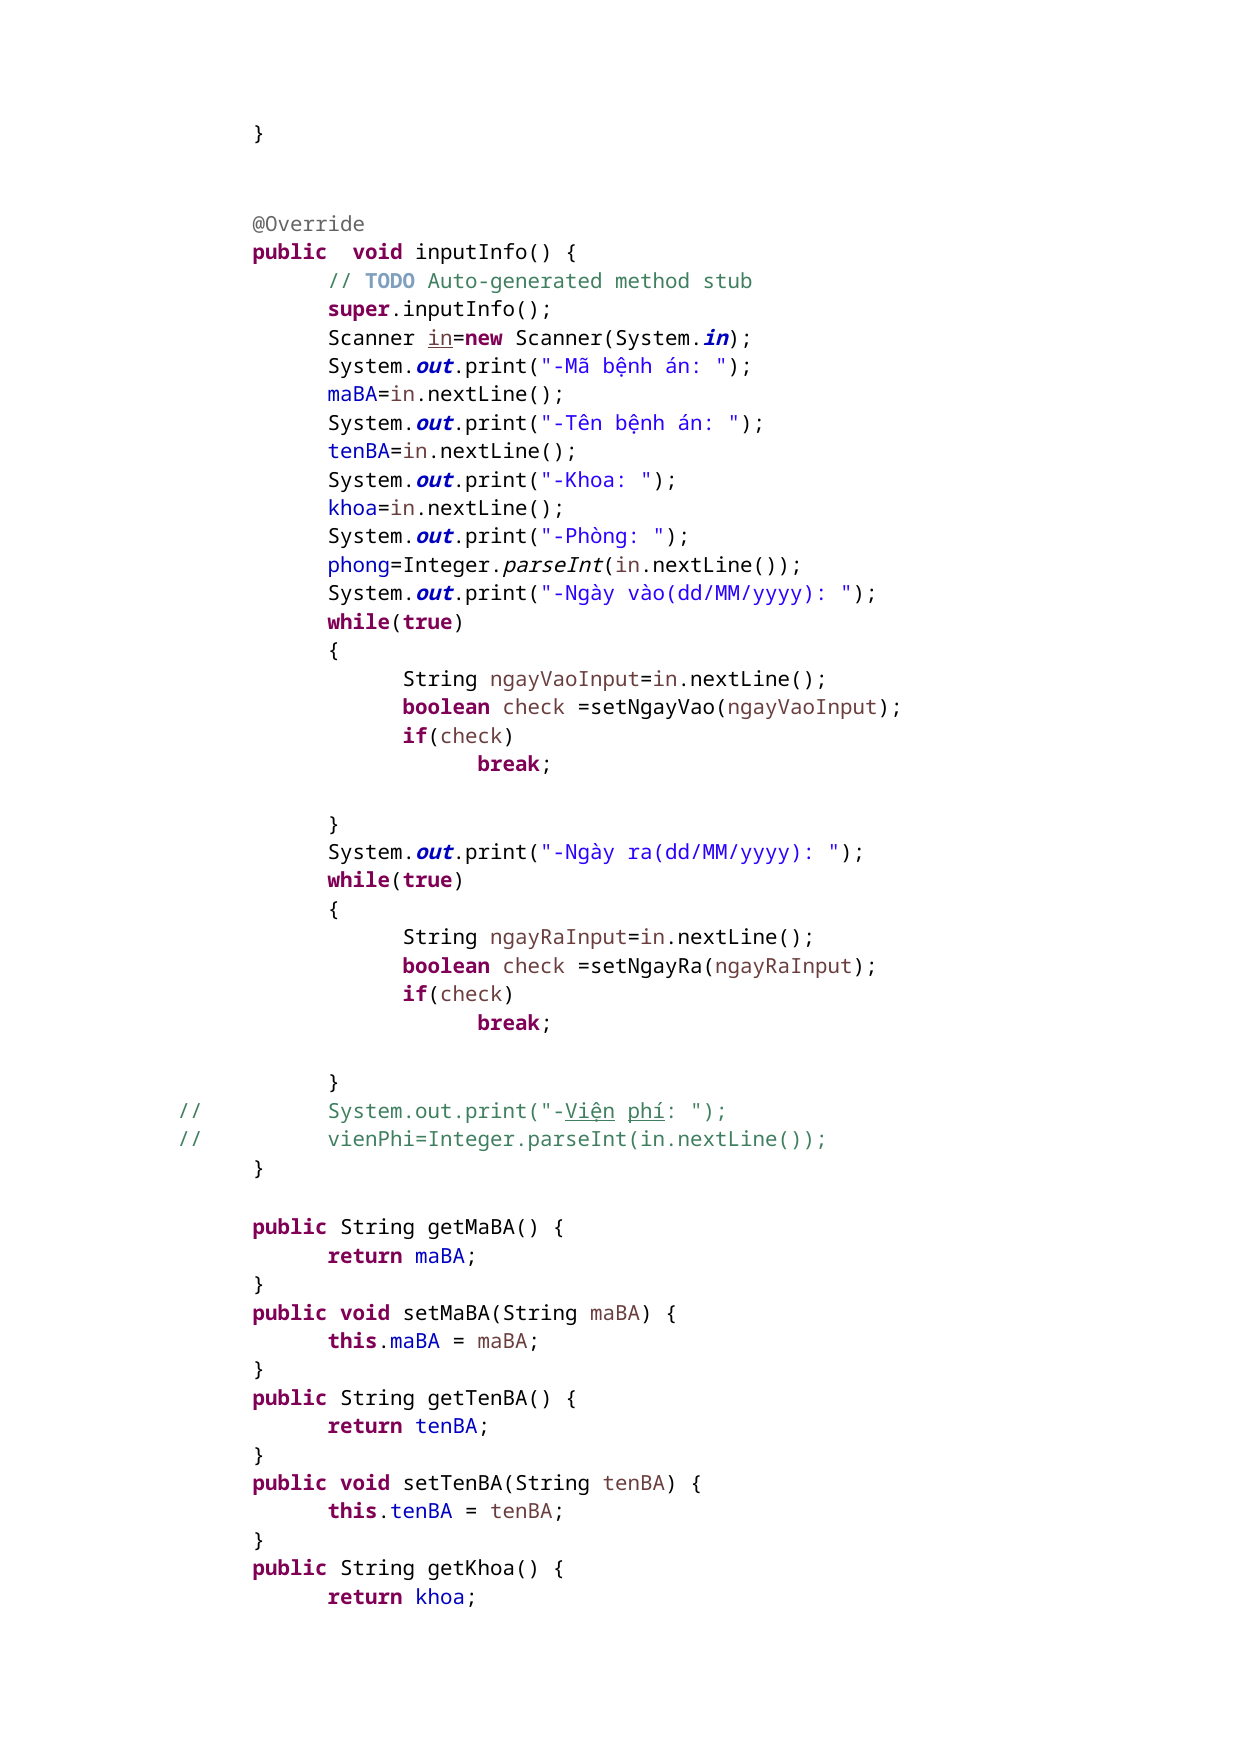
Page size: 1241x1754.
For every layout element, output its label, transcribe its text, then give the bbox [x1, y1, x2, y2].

text } [177, 118, 1122, 147]
text break; [177, 749, 1122, 778]
text khoa=in.nextLine(); [177, 493, 1122, 522]
text Scanner in=new Scanner(System.in); [177, 323, 1122, 351]
text boolean check =setNgayVao(ngayVaoInput); [177, 692, 1122, 721]
text String ngayVaoInput=in.nextLine(); [177, 664, 1122, 692]
text super.inputInfo(); [177, 294, 1122, 323]
text public String getMaBA() { [177, 1212, 1122, 1241]
text } [177, 1354, 1122, 1383]
text // TODO Auto-generated method stub [177, 266, 1122, 294]
text // vienPhi=Integer.parseInt(in.nextLine()); [177, 1124, 1122, 1153]
text System.out.print("-Khoa: "); [177, 465, 1122, 493]
text } [177, 1153, 1122, 1181]
text public void inputInfo() { [177, 237, 1122, 266]
text } [177, 1269, 1122, 1298]
text boolean check =setNgayRa(ngayRaInput); [177, 951, 1122, 979]
text System.out.print("-Tên bệnh án: "); [177, 408, 1122, 436]
text if(check) [177, 721, 1122, 749]
text } [177, 1525, 1122, 1553]
text while(true) [177, 607, 1122, 635]
text } [177, 1440, 1122, 1468]
text maBA=in.nextLine(); [177, 379, 1122, 408]
text System.out.print("-Phòng: "); [177, 522, 1122, 550]
text } [177, 809, 1122, 837]
text this.tenBA = tenBA; [177, 1497, 1122, 1525]
text return maBA; [177, 1241, 1122, 1269]
text System.out.print("-Ngày ra(dd/MM/yyyy): "); [177, 837, 1122, 866]
text String ngayRaInput=in.nextLine(); [177, 922, 1122, 951]
text public void setMaBA(String maBA) { [177, 1298, 1122, 1326]
text { [177, 635, 1122, 664]
text { [177, 894, 1122, 922]
text // System.out.print("-Viện phí: "); [177, 1096, 1122, 1124]
text public String getTenBA() { [177, 1383, 1122, 1411]
text this.maBA = maBA; [177, 1326, 1122, 1354]
text if(check) [177, 979, 1122, 1008]
text tenBA=in.nextLine(); [177, 436, 1122, 465]
text return tenBA; [177, 1411, 1122, 1440]
text public void setTenBA(String tenBA) { [177, 1468, 1122, 1497]
text while(true) [177, 866, 1122, 894]
text break; [177, 1008, 1122, 1036]
text System.out.print("-Ngày vào(dd/MM/yyyy): "); [177, 578, 1122, 607]
text return khoa; [177, 1582, 1122, 1610]
text System.out.print("-Mã bệnh án: "); [177, 351, 1122, 379]
text phong=Integer.parseInt(in.nextLine()); [177, 550, 1122, 578]
text public String getKhoa() { [177, 1553, 1122, 1582]
text } [177, 1067, 1122, 1096]
text @Override [177, 209, 1122, 237]
